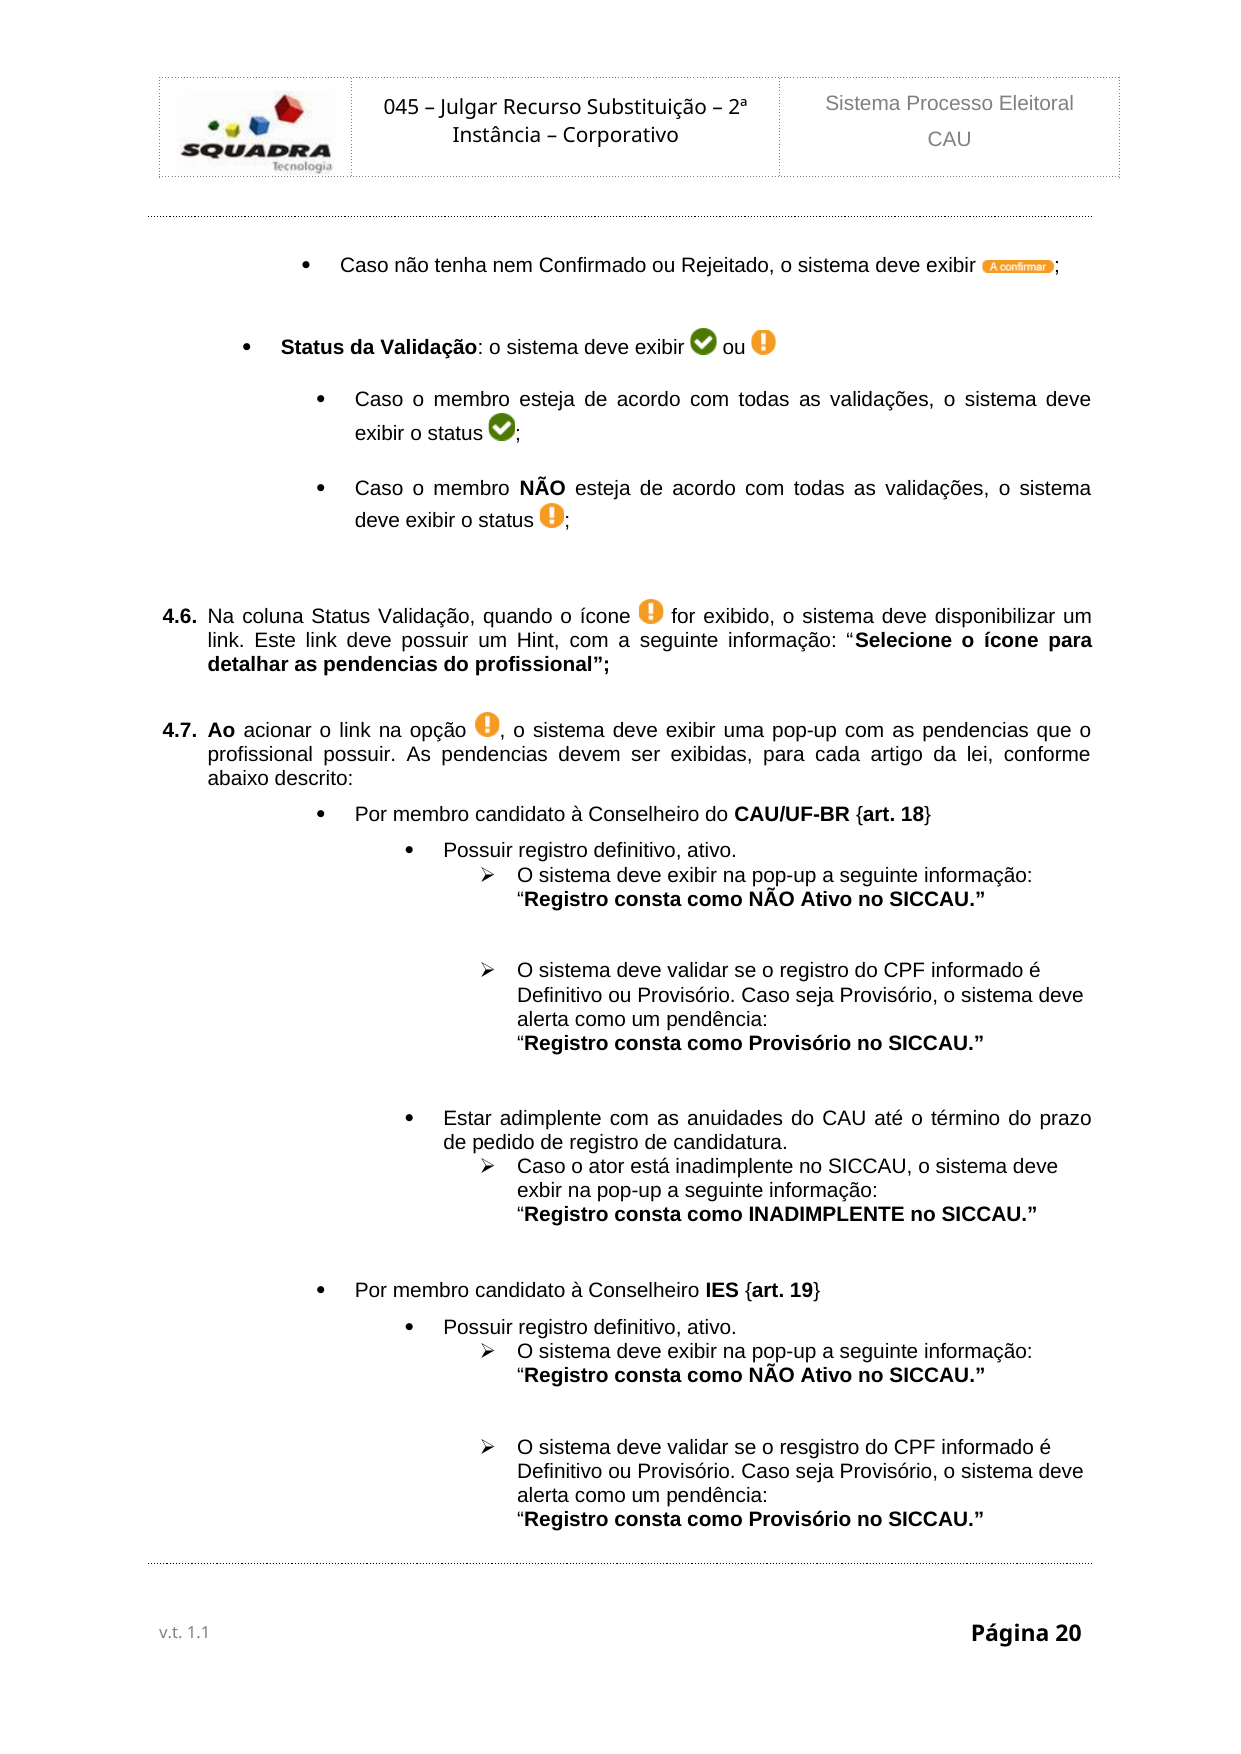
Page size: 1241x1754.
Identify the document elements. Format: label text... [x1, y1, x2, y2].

list Estar adimplente com as anuidades do CAU até o término do prazo de pedido de registro de candidatura. [406, 1106, 1092, 1154]
list Por membro candidato à Conselheiro IES {art. 19} [317, 1278, 1092, 1302]
picture [690, 328, 717, 355]
picture [175, 90, 336, 176]
list Caso não tenha nem Confirmado ou Rejeitado, o sistema deve exibir ; [302, 253, 1092, 277]
list Status da Validação: o sistema deve exibir ou [243, 328, 1092, 359]
list “Registro consta como Provisório no SICCAU.” [517, 1507, 1092, 1531]
picture [982, 260, 1054, 273]
list Caso o membro NÃO esteja de acordo com todas as validações, o sistema deve exibir o status ; [317, 476, 1092, 532]
list O sistema deve exibir na pop-up a seguinte informação: “Registro consta como NÃO Ativo no SICCAU.” [479, 1339, 1092, 1387]
list Na coluna Status Validação, quando o ícone for exibido, o sistema deve disponibilizar um link. Este link deve possuir um Hint, com a seguinte informação: “Selecione o ícone para detalhar as pendencias do profissional”; [162, 599, 1092, 676]
list O sistema deve validar se o registro do CPF informado é Definitivo ou Provisório. Caso seja Provisório, o sistema deve alerta como um pendência: [479, 958, 1092, 1030]
list Caso o membro esteja de acordo com todas as validações, o sistema deve exibir o status ; [317, 386, 1092, 444]
list Ao acionar o link na opção , o sistema deve exibir uma pop-up com as pendencias que o profissional possuir. As pendencias devem ser exibidas, para cada artigo da lei, conforme abaixo descrito: [162, 713, 1092, 789]
list “Registro consta como Provisório no SICCAU.” [517, 1030, 1092, 1054]
picture [751, 330, 776, 355]
list Caso o ator está inadimplente no SICCAU, o sistema deve exbir na pop-up a seguinte informação: [479, 1154, 1092, 1202]
picture [475, 712, 500, 737]
list Possuir registro definitivo, ativo. [406, 1314, 1092, 1339]
list Por membro candidato à Conselheiro do CAU/UF-BR {art. 18} [317, 802, 1092, 826]
picture [488, 413, 515, 441]
list O sistema deve exibir na pop-up a seguinte informação: “Registro consta como NÃO Ativo no SICCAU.” [479, 862, 1092, 910]
picture [539, 503, 564, 528]
list “Registro consta como INADIMPLENTE no SICCAU.” [517, 1202, 1092, 1226]
picture [638, 599, 664, 624]
list O sistema deve validar se o resgistro do CPF informado é Definitivo ou Provisório. Caso seja Provisório, o sistema deve alerta como um pendência: [479, 1434, 1092, 1507]
list Possuir registro definitivo, ativo. [406, 838, 1092, 862]
